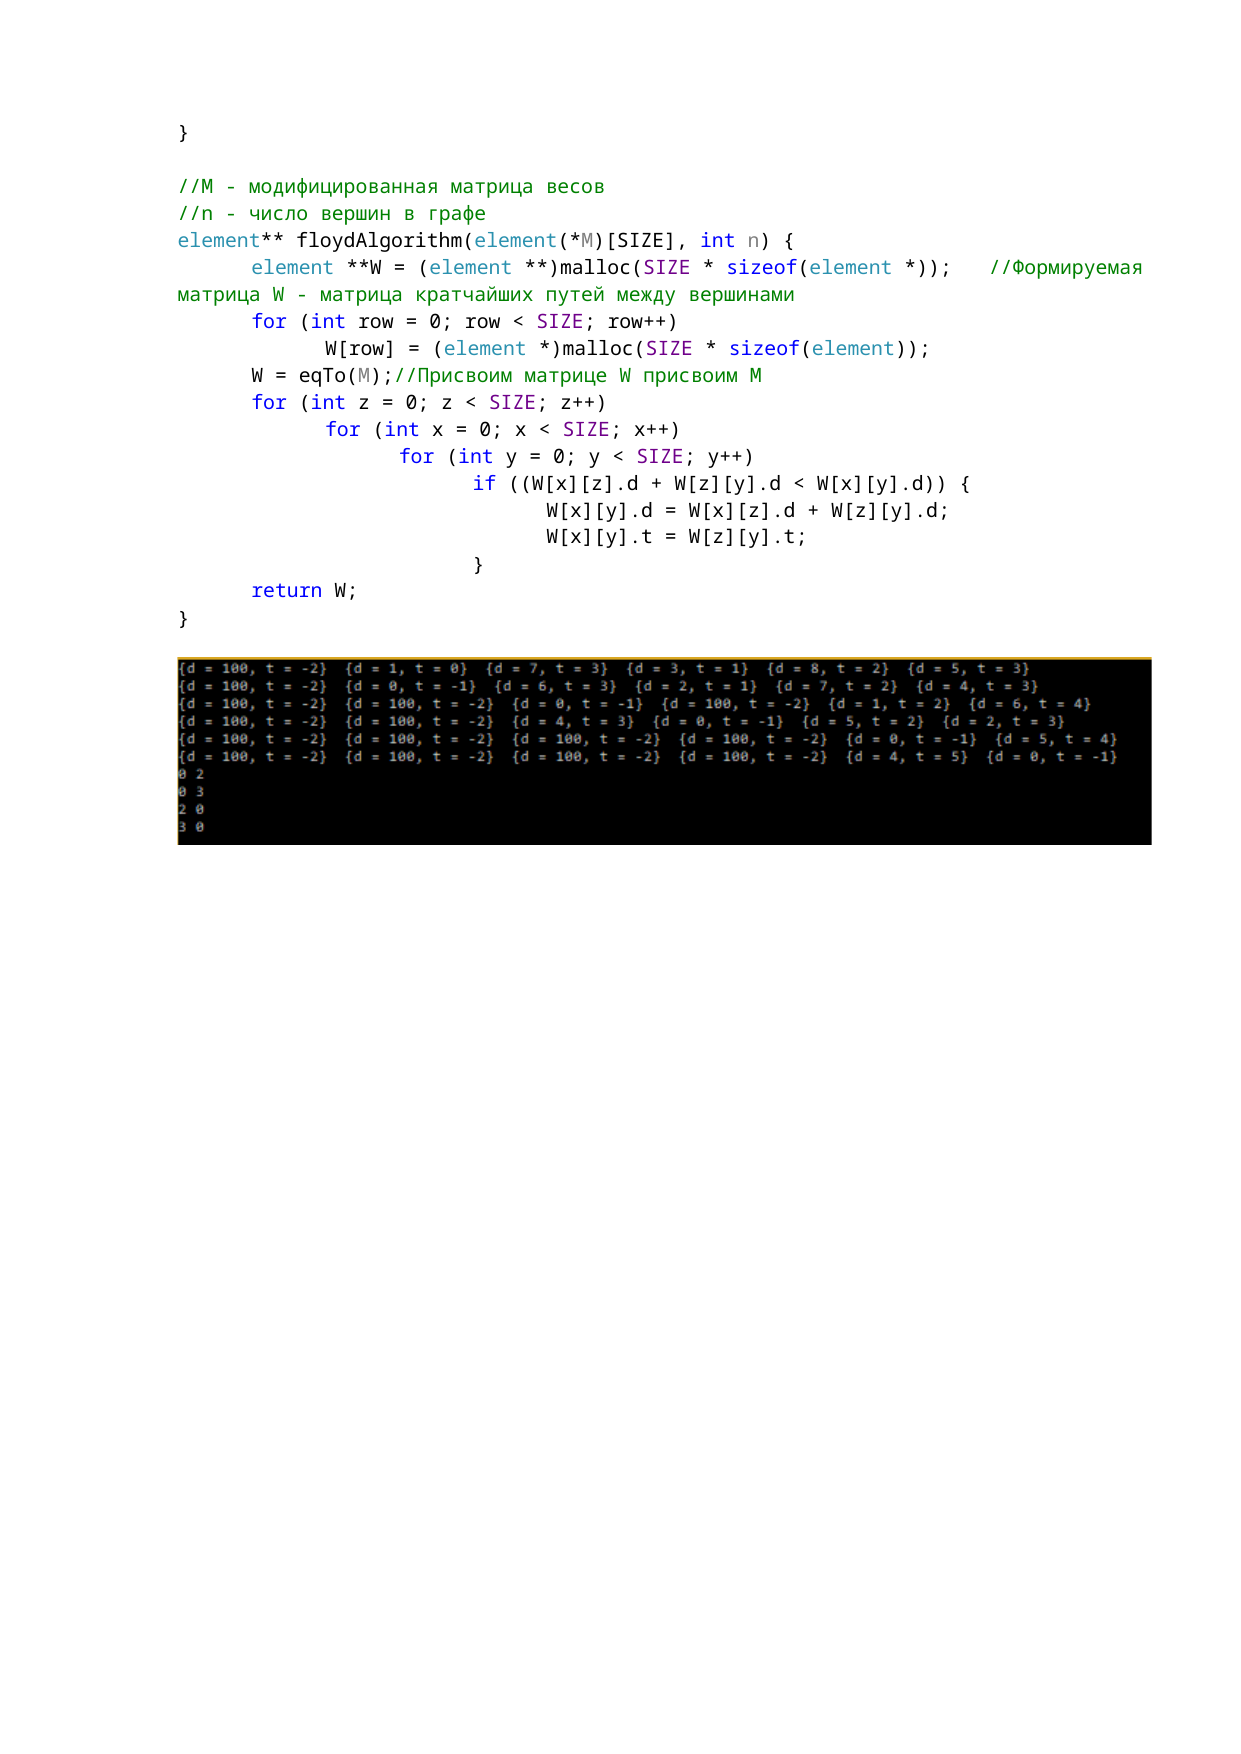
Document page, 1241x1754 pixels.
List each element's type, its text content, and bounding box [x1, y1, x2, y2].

text W[x][y].t = W[z][y].t; [177, 523, 1152, 550]
text element **W = (element **)malloc(SIZE * sizeof(element *)); //Формируемая матрица W - матрица кратчайших путей между вершинами [177, 253, 1152, 307]
text } [177, 550, 1152, 577]
text W[row] = (element *)malloc(SIZE * sizeof(element)); [177, 334, 1152, 361]
text W = eqTo(M);//Присвоим матрице W присвоим M [177, 361, 1152, 388]
text for (int y = 0; y < SIZE; y++) [177, 442, 1152, 469]
text for (int z = 0; z < SIZE; z++) [177, 388, 1152, 415]
text for (int x = 0; x < SIZE; x++) [177, 415, 1152, 442]
text return W; [177, 577, 1152, 604]
text W[x][y].d = W[x][z].d + W[z][y].d; [177, 496, 1152, 523]
picture [177, 657, 1152, 845]
text } [177, 604, 1152, 631]
text //M - модифицированная матрица весов [177, 172, 1152, 199]
text element** floydAlgorithm(element(*M)[SIZE], int n) { [177, 226, 1152, 253]
text if ((W[x][z].d + W[z][y].d < W[x][y].d)) { [177, 469, 1152, 496]
text } [177, 118, 1152, 145]
text for (int row = 0; row < SIZE; row++) [177, 307, 1152, 334]
text //n - число вершин в графе [177, 199, 1152, 226]
